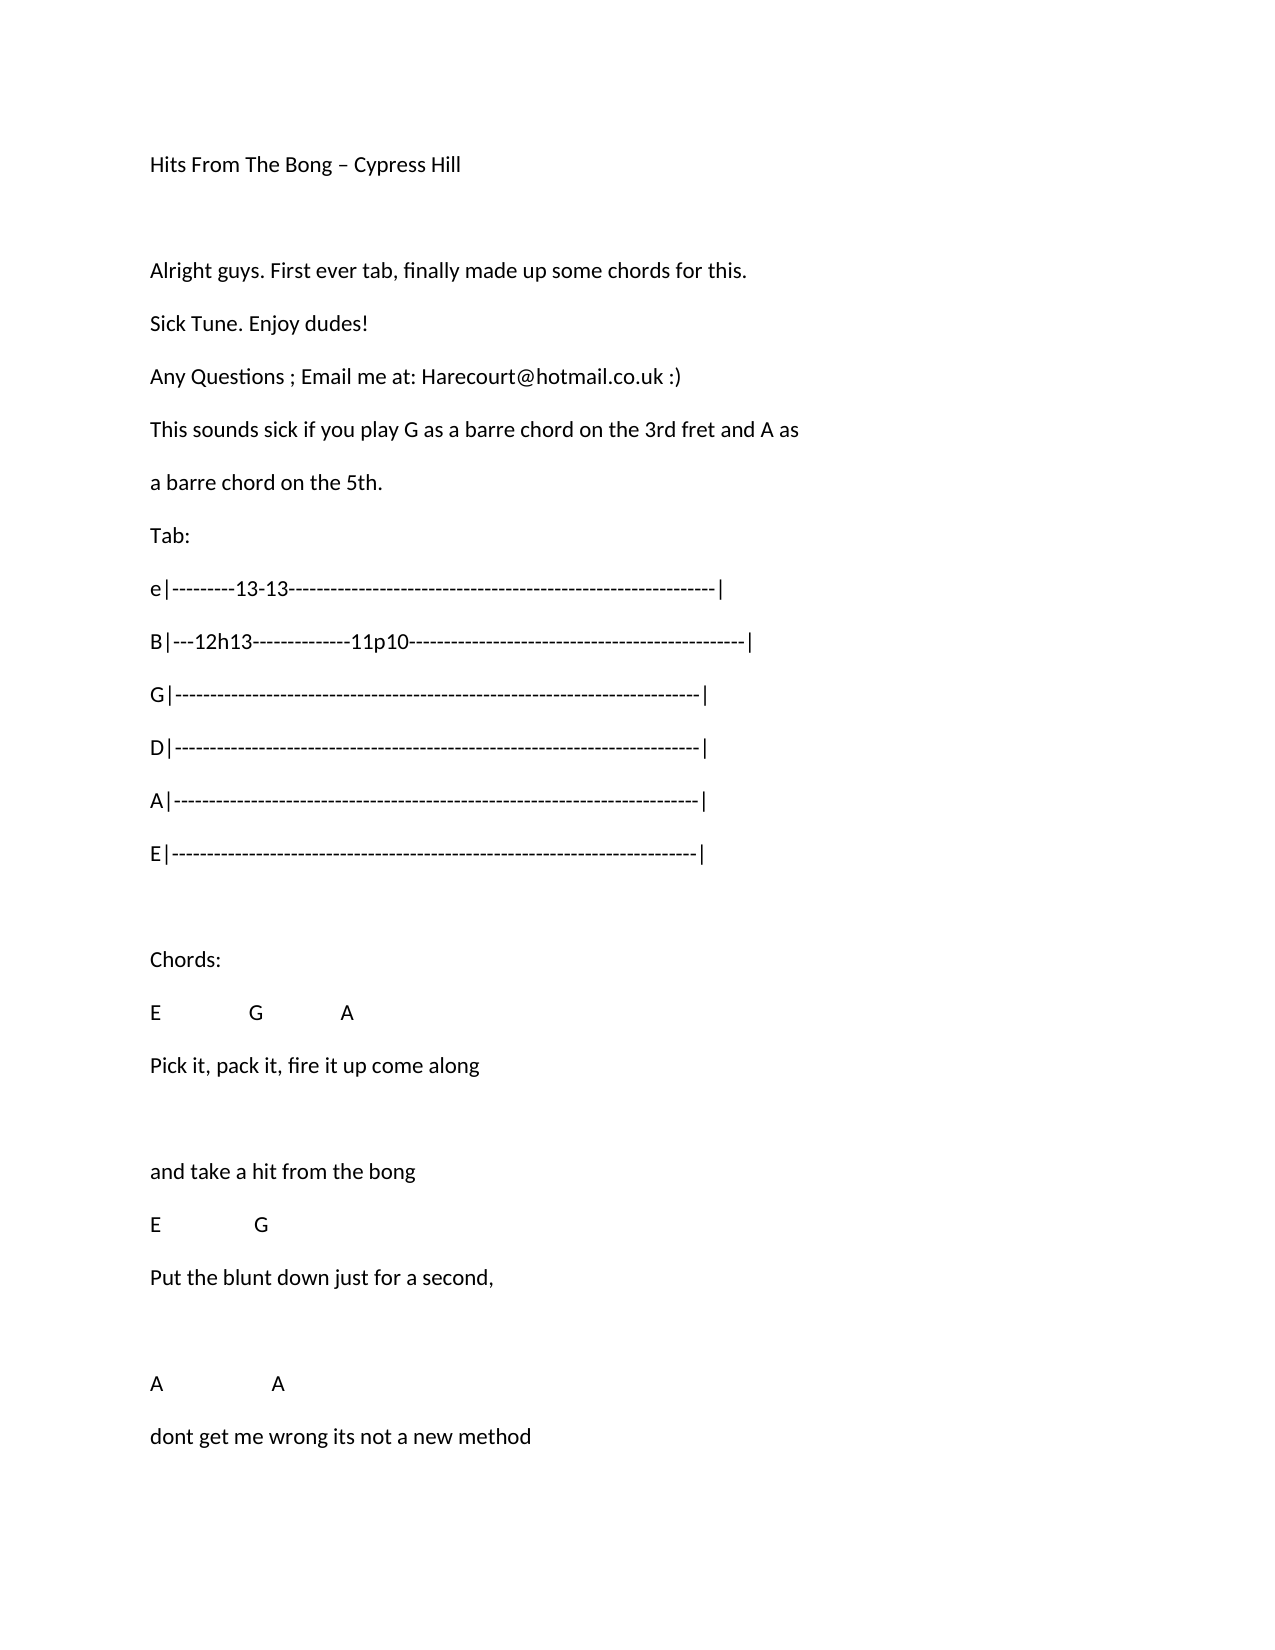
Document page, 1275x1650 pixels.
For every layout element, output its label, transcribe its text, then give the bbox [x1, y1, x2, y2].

text e|---------13-13-------------------------------------------------------------| [150, 574, 1125, 602]
text Sick Tune. Enjoy dudes! [150, 309, 1125, 337]
text Chords: [150, 945, 1125, 973]
text a barre chord on the 5th. [150, 468, 1125, 496]
text Any Questions ; Email me at: Harecourt@hotmail.co.uk :) [150, 362, 1125, 390]
text D|---------------------------------------------------------------------------| [150, 733, 1125, 761]
text and take a hit from the bong [150, 1157, 1125, 1185]
text A A [150, 1369, 1125, 1397]
text Tab: [150, 521, 1125, 549]
text G|---------------------------------------------------------------------------| [150, 680, 1125, 708]
text E|---------------------------------------------------------------------------| [150, 839, 1125, 867]
text dont get me wrong its not a new method [150, 1422, 1125, 1451]
text E G [150, 1210, 1125, 1238]
text E G A [150, 998, 1125, 1026]
text B|---12h13--------------11p10------------------------------------------------| [150, 627, 1125, 655]
text Pick it, pack it, fire it up come along [150, 1051, 1125, 1079]
text This sounds sick if you play G as a barre chord on the 3rd fret and A as [150, 415, 1125, 443]
text Hits From The Bong – Cypress Hill [150, 150, 1125, 178]
text Alright guys. First ever tab, finally made up some chords for this. [150, 256, 1125, 284]
text Put the blunt down just for a second, [150, 1263, 1125, 1291]
text A|---------------------------------------------------------------------------| [150, 786, 1125, 814]
